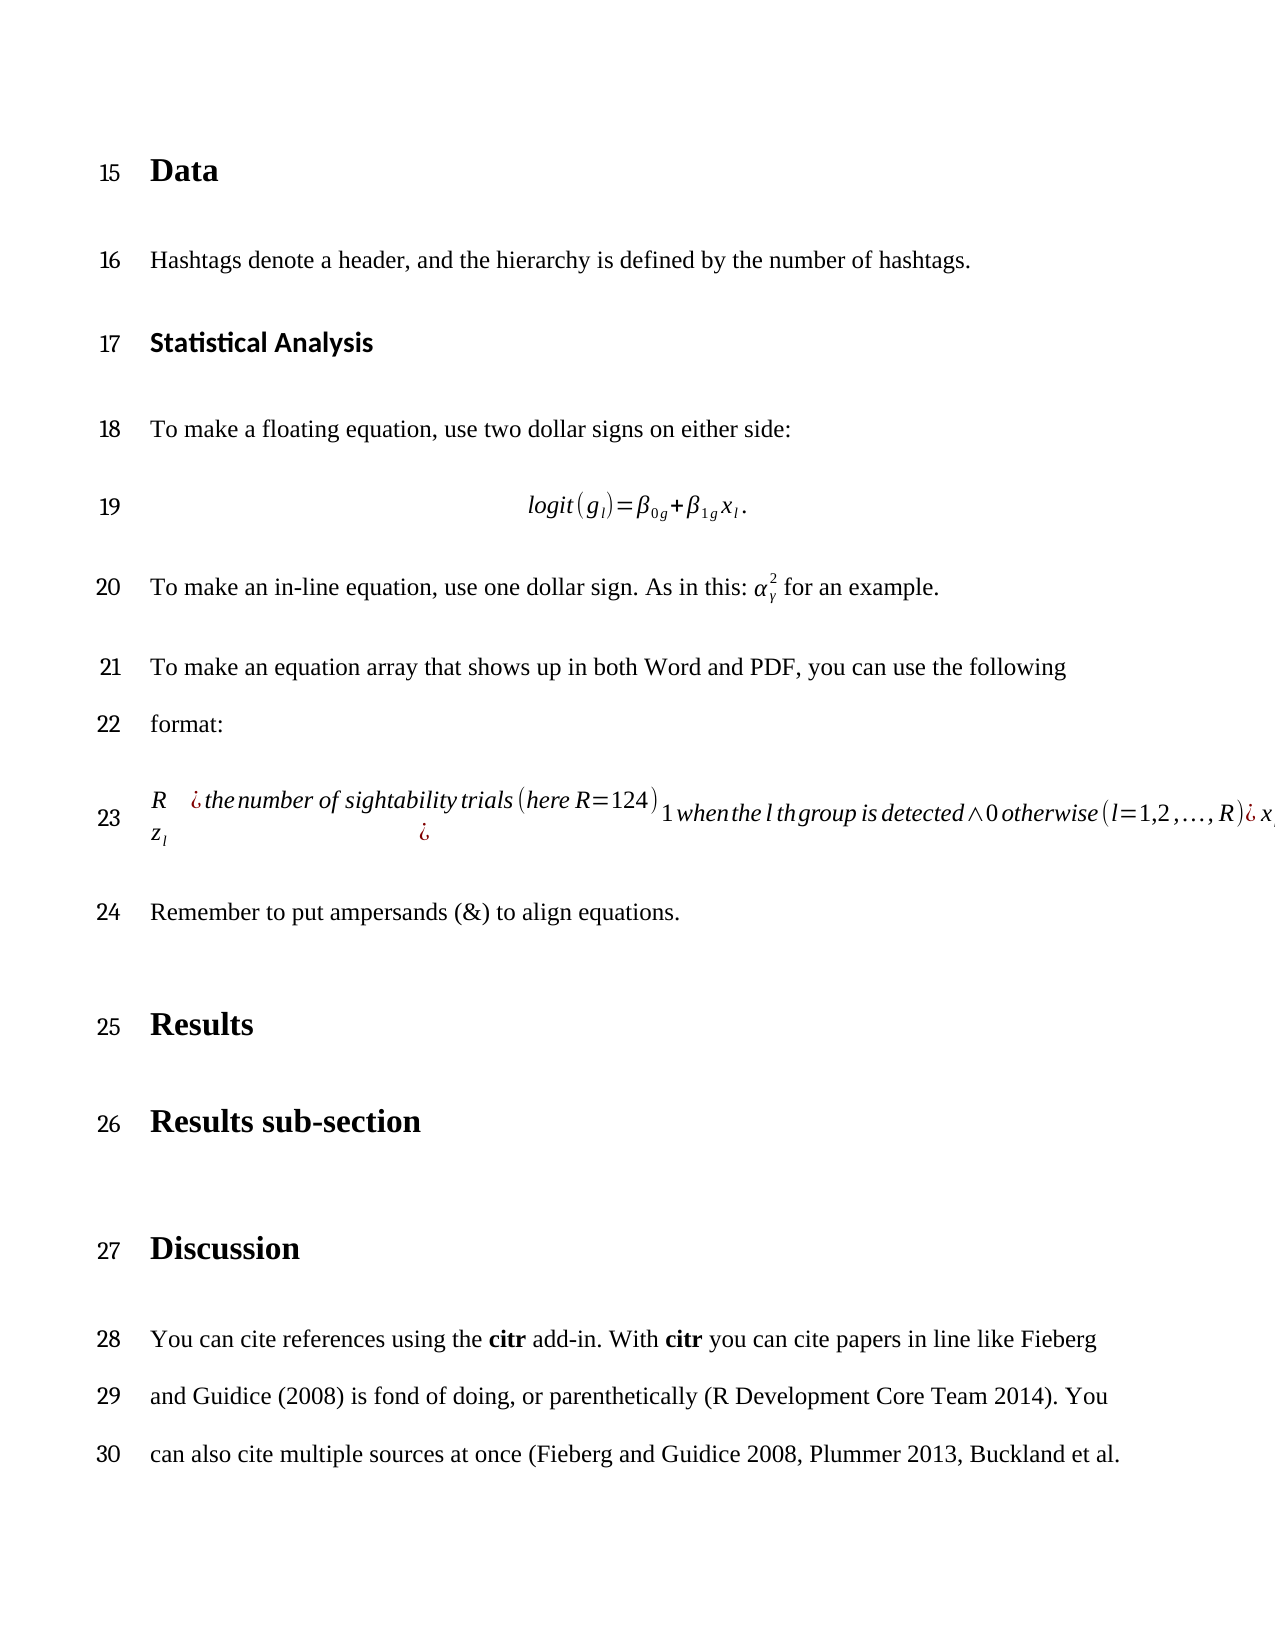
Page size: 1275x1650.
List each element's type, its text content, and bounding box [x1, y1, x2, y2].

text To make an equation array that shows up in both Word and PDF, you can use the following format: [150, 652, 1125, 738]
subtitle Results sub-section [150, 1102, 1125, 1140]
subtitle Results [150, 1004, 1125, 1042]
text To make an in-line equation, use one dollar sign. As in this: for an example. [150, 569, 1125, 604]
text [150, 1324, 1125, 1467]
subtitle Discussion [150, 1228, 1125, 1267]
text Remember to put ampersands (&) to align equations. [150, 897, 1125, 925]
subtitle Data [150, 150, 1125, 188]
text To make a floating equation, use two dollar signs on either side: [150, 414, 1125, 442]
text Hashtags denote a header, and the hierarchy is defined by the number of hashtags. [150, 245, 1125, 274]
subtitle Statistical Analysis [150, 324, 1125, 359]
